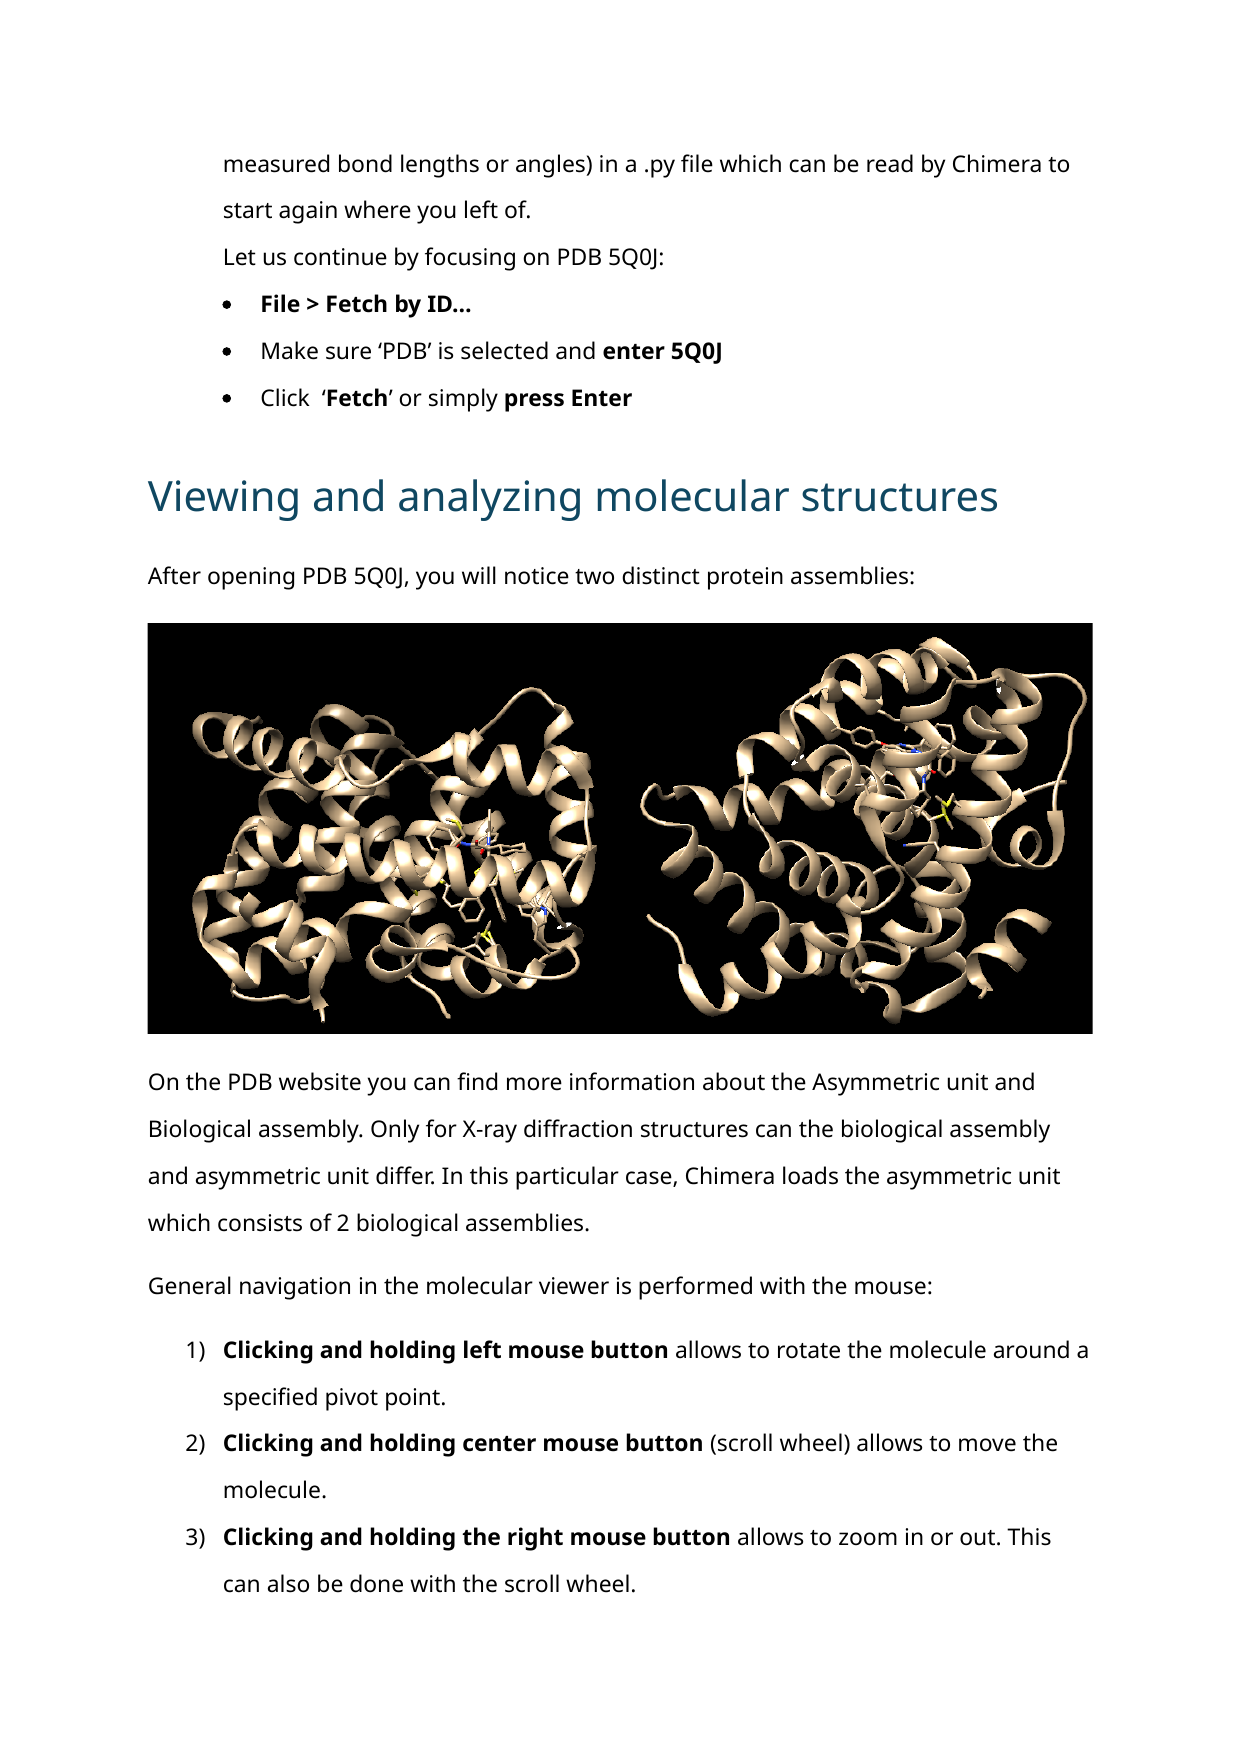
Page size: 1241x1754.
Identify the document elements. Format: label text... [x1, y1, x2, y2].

picture [147, 623, 1093, 1034]
list Clicking and holding center mouse button (scroll wheel) allows to move the molecule. [185, 1427, 1093, 1506]
list File > Fetch by ID… [223, 288, 1093, 319]
list Clicking and holding left mouse button allows to rotate the molecule around a specified pivot point. [185, 1334, 1093, 1412]
text On the PDB website you can find more information about the Asymmetric unit and Biological assembly. Only for X-ray diffraction structures can the biological assembly and asymmetric unit differ. In this particular case, Chimera loads the asymmetric unit which consists of 2 biological assemblies. [148, 1066, 1093, 1238]
subtitle Viewing and analyzing molecular structures [148, 466, 1093, 523]
list Let us continue by focusing on PDB 5Q0J: [223, 241, 1093, 273]
list Clicking and holding the right mouse button allows to zoom in or out. This can also be done with the scroll wheel. [185, 1521, 1093, 1599]
text After opening PDB 5Q0J, you will notice two distinct protein assemblies: [148, 560, 1093, 591]
list Click ‘Fetch’ or simply press Enter [223, 382, 1093, 413]
list Make sure ‘PDB’ is selected and enter 5Q0J [223, 335, 1093, 366]
text General navigation in the molecular viewer is performed with the mouse: [148, 1270, 1093, 1301]
